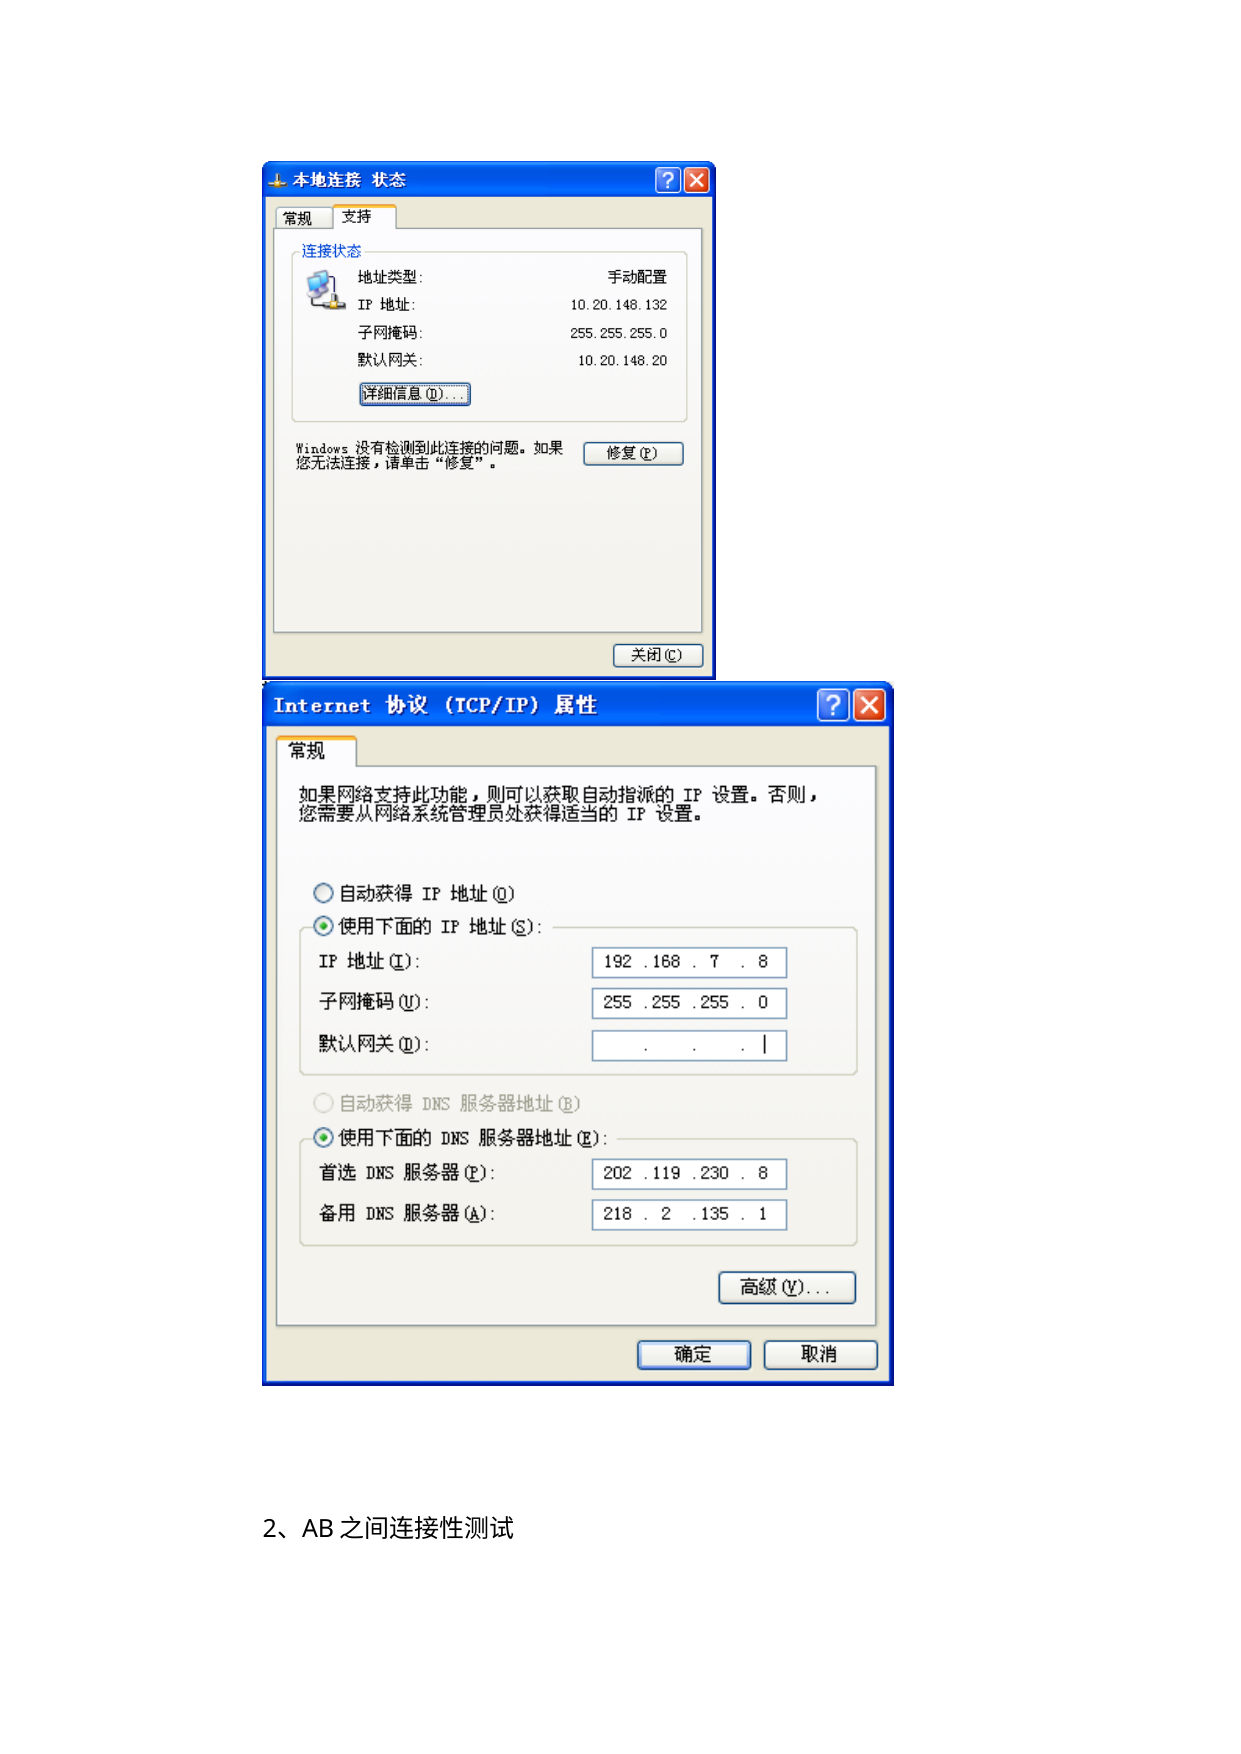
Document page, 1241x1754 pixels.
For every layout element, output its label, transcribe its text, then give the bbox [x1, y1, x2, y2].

text 2、AB之间连接性测试 [187, 1494, 1053, 1559]
picture [262, 681, 894, 1386]
picture [262, 161, 716, 680]
